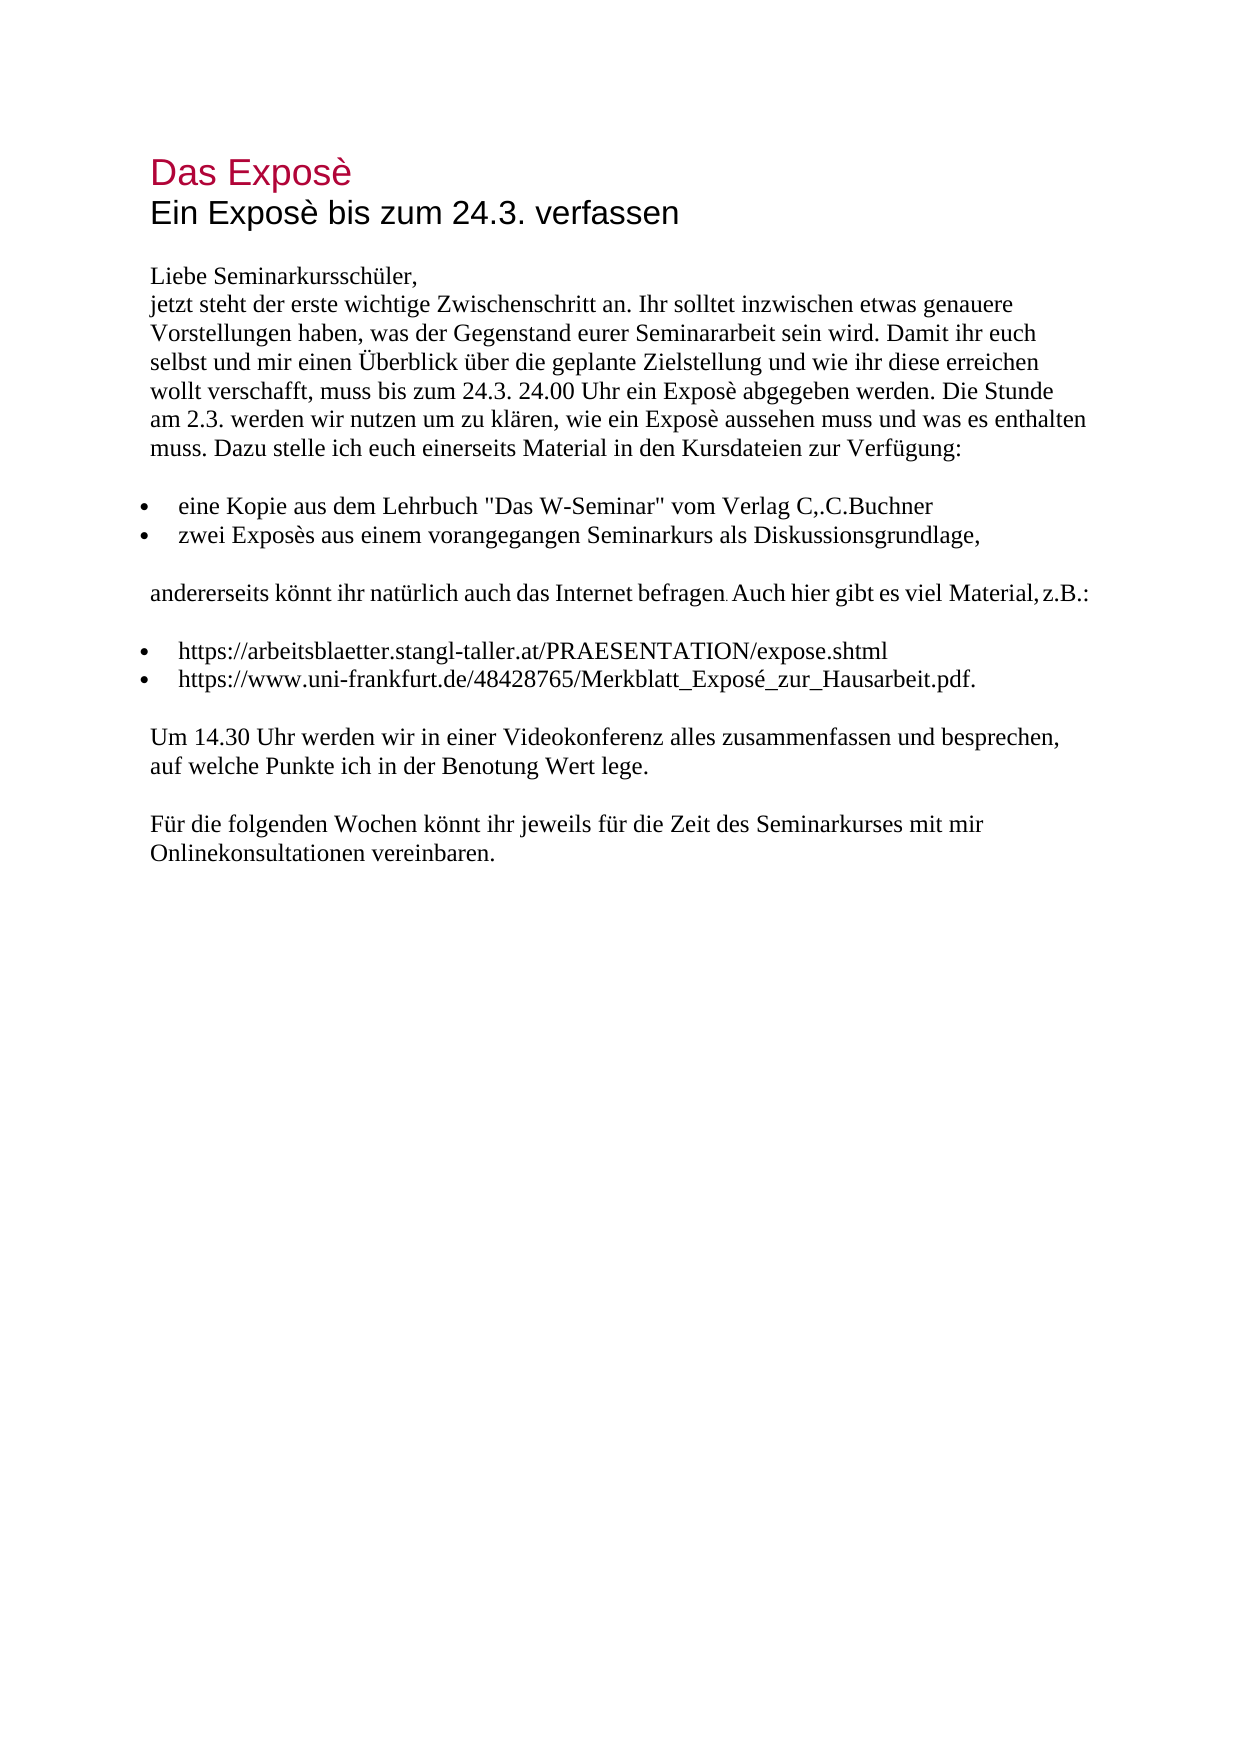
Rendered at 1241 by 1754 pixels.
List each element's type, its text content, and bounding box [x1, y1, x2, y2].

text Ein Exposè bis zum 24.3. verfassen [150, 193, 1090, 232]
text andererseits könnt ihr natürlich auch das Internet befragen. Auch hier gibt es viel Material, z.B.: [150, 578, 1090, 607]
list https://www.uni-frankfurt.de/48428765/Merkblatt_Exposé_zur_Hausarbeit.pdf. [141, 664, 1090, 693]
text Um 14.30 Uhr werden wir in einer Videokonferenz alles zusammenfassen und besprechen, auf welche Punkte ich in der Benotung Wert lege. [150, 722, 1090, 780]
list https://arbeitsblaetter.stangl-taller.at/PRAESENTATION/expose.shtml [141, 636, 1090, 664]
list zwei Exposès aus einem vorangegangen Seminarkurs als Diskussionsgrundlage, [141, 520, 1090, 549]
list eine Kopie aus dem Lehrbuch "Das W-Seminar" vom Verlag C,.C.Buchner [141, 491, 1090, 520]
text Das Exposè [150, 150, 1082, 193]
text Liebe Seminarkursschüler, jetzt steht der erste wichtige Zwischenschritt an. Ihr solltet inzwischen etwas genauere Vorstellungen haben, was der Gegenstand eurer Seminararbeit sein wird. Damit ihr euch selbst und mir einen Überblick über die geplante Zielstellung und wie ihr diese erreichen wollt verschafft, muss bis zum 24.3. 24.00 Uhr ein Exposè abgegeben werden. Die Stunde am 2.3. werden wir nutzen um zu klären, wie ein Exposè aussehen muss und was es enthalten muss. Dazu stelle ich euch einerseits Material in den Kursdateien zur Verfügung: [150, 261, 1090, 462]
text Für die folgenden Wochen könnt ihr jeweils für die Zeit des Seminarkurses mit mir Onlinekonsultationen vereinbaren. [150, 809, 1090, 867]
